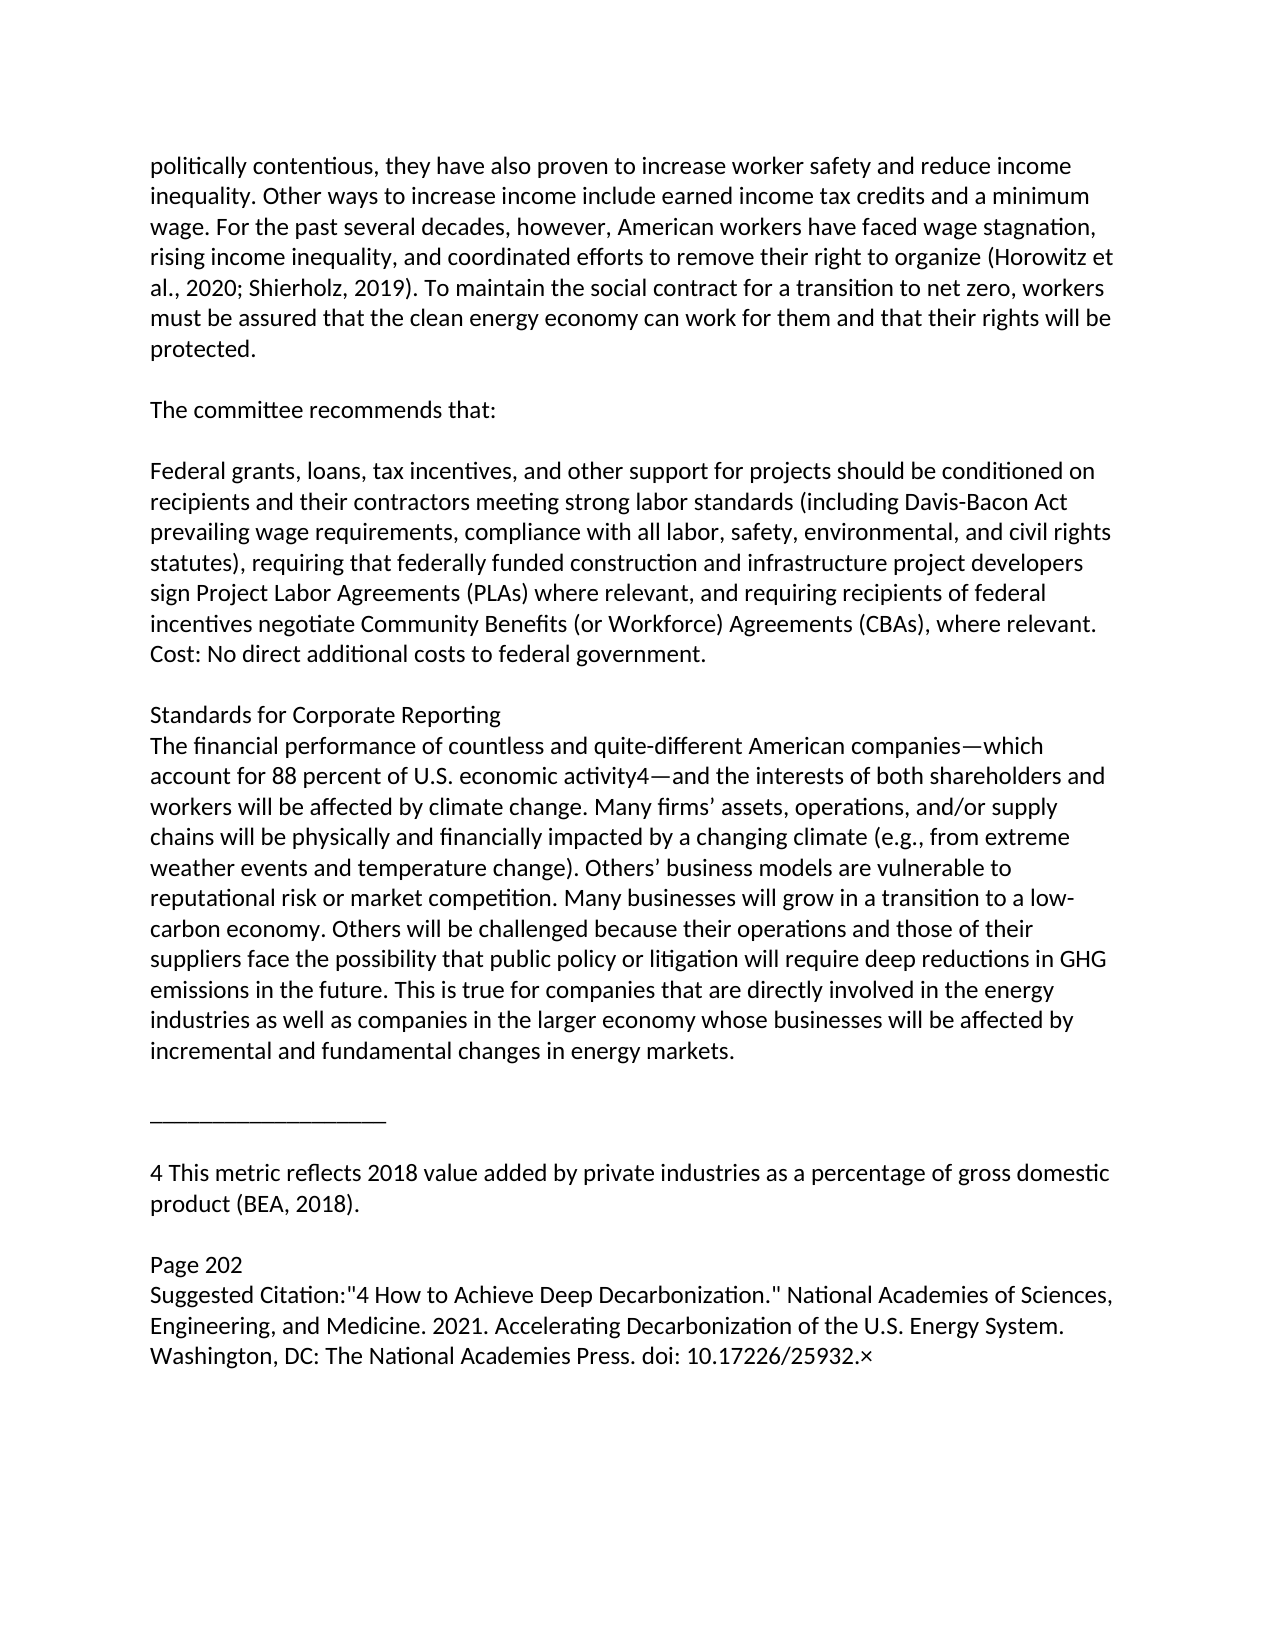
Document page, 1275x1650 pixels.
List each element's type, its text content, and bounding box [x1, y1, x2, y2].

text Federal grants, loans, tax incentives, and other support for projects should be conditioned on recipients and their contractors meeting strong labor standards (including Davis-Bacon Act prevailing wage requirements, compliance with all labor, safety, environmental, and civil rights statutes), requiring that federally funded construction and infrastructure project developers sign Project Labor Agreements (PLAs) where relevant, and requiring recipients of federal incentives negotiate Community Benefits (or Workforce) Agreements (CBAs), where relevant. [150, 455, 1125, 638]
text Cost: No direct additional costs to federal government. [150, 638, 1125, 669]
text ___________________ [150, 1096, 1125, 1127]
text Suggested Citation:"4 How to Achieve Deep Decarbonization." National Academies of Sciences, Engineering, and Medicine. 2021. Accelerating Decarbonization of the U.S. Energy System. Washington, DC: The National Academies Press. doi: 10.17226/25932.× [150, 1279, 1125, 1371]
text The financial performance of countless and quite-different American companies—which account for 88 percent of U.S. economic activity4—and the interests of both shareholders and workers will be affected by climate change. Many firms’ assets, operations, and/or supply chains will be physically and financially impacted by a changing climate (e.g., from extreme weather events and temperature change). Others’ business models are vulnerable to reputational risk or market competition. Many businesses will grow in a transition to a low-carbon economy. Others will be challenged because their operations and those of their suppliers face the possibility that public policy or litigation will require deep reductions in GHG emissions in the future. This is true for companies that are directly involved in the energy industries as well as companies in the larger economy whose businesses will be affected by incremental and fundamental changes in energy markets. [150, 730, 1125, 1066]
text The committee recommends that: [150, 394, 1125, 425]
text Standards for Corporate Reporting [150, 699, 1125, 730]
text 4 This metric reflects 2018 value added by private industries as a percentage of gross domestic product (BEA, 2018). [150, 1157, 1125, 1218]
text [150, 150, 1125, 364]
text Page 202 [150, 1249, 1125, 1279]
